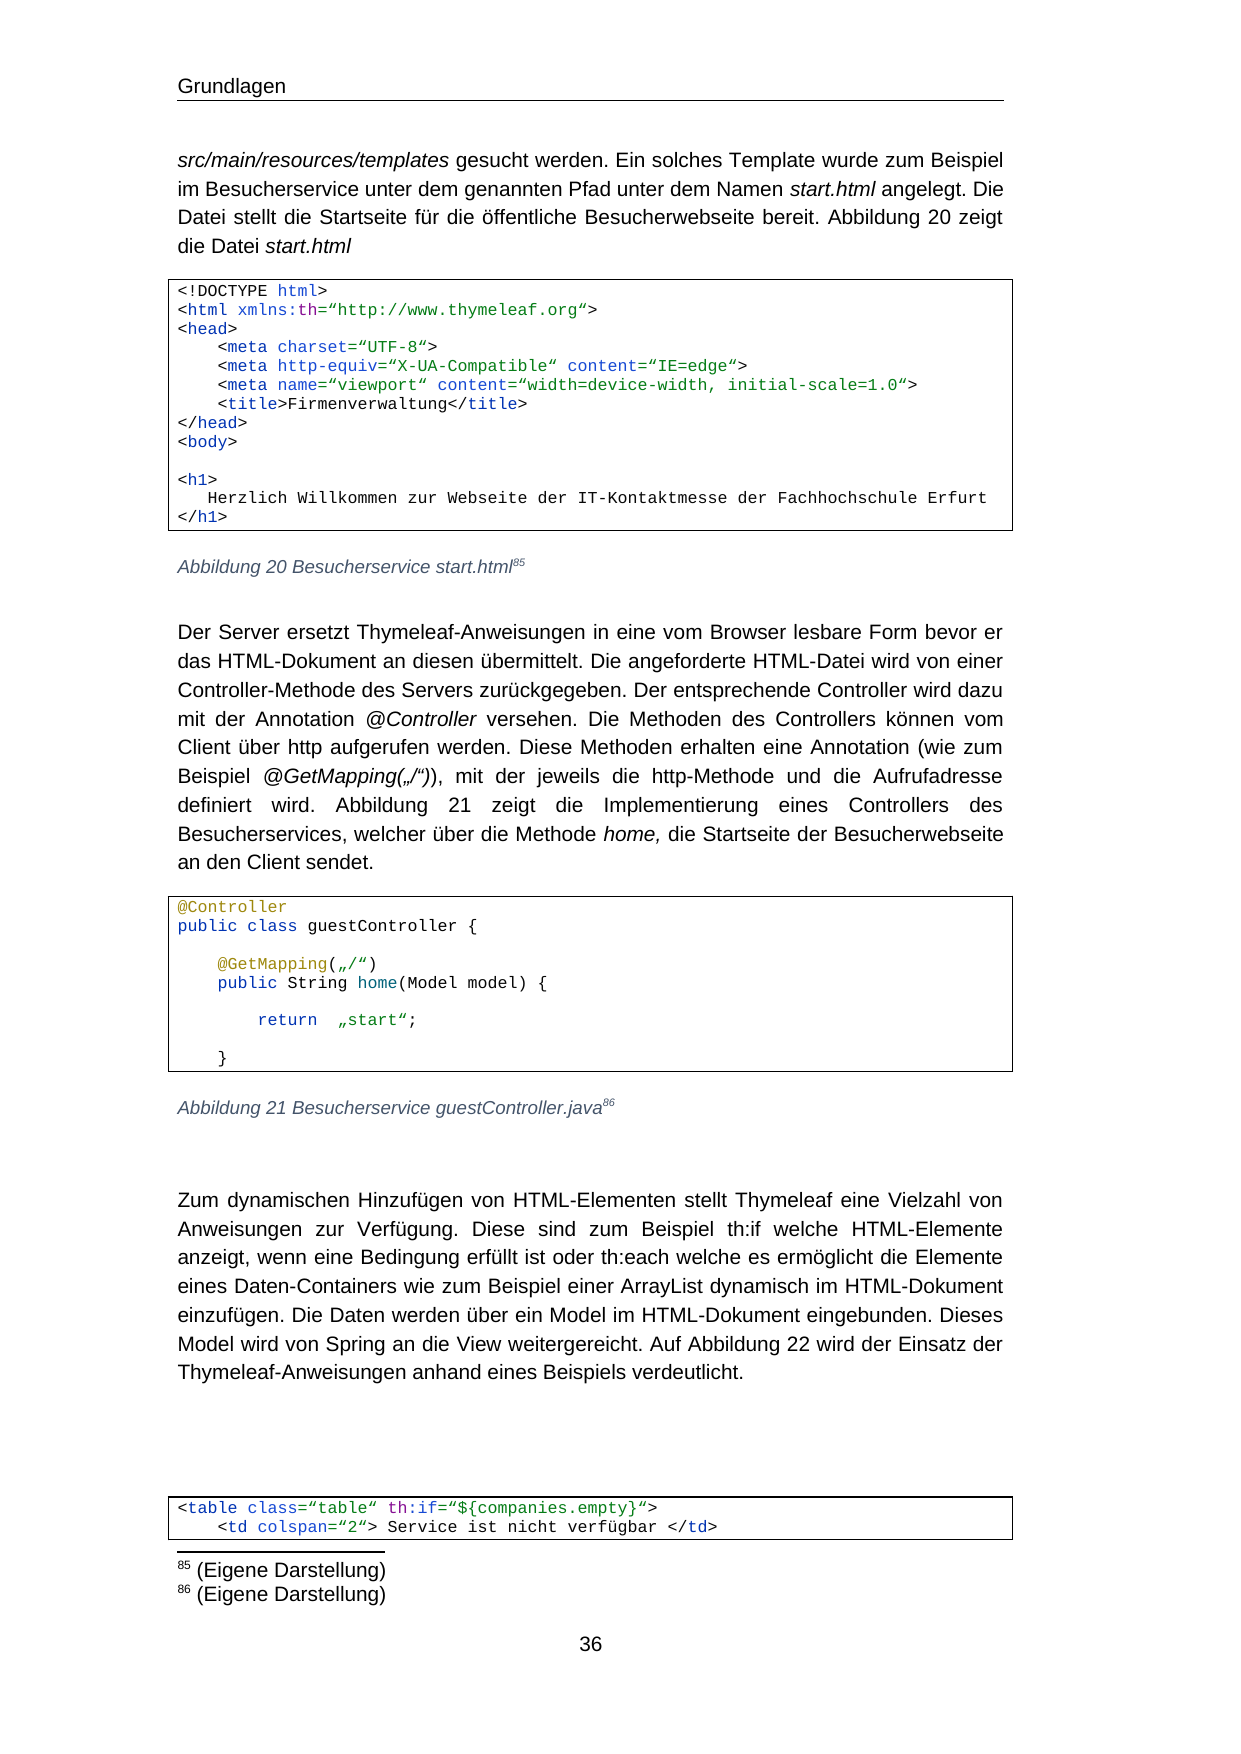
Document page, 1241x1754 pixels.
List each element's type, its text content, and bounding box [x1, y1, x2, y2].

text Herzlich Willkommen zur Webseite der IT-Kontaktmesse der Fachhochschule Erfurt [177, 490, 1004, 506]
text Zum dynamischen Hinzufügen von HTML-Elementen stellt Thymeleaf eine Vielzahl von Anweisungen zur Verfügung. Diese sind zum Beispiel th:if welche HTML-Elemente anzeigt, wenn eine Bedingung erfüllt ist oder th:each welche es ermöglicht die Elemente eines Daten-Containers wie zum Beispiel einer ArrayList dynamisch im HTML-Dokument einzufügen. Die Daten werden über ein Model im HTML-Dokument eingebunden. Dieses Model wird von Spring an die View weitergereicht. Auf Abbildung 22 wird der Einsatz der Thymeleaf-Anweisungen anhand eines Beispiels verdeutlicht. [177, 1188, 1004, 1384]
text @Controller public class guestController { @GetMapping(„/“) public String home(Model model) { return „start“; } [169, 897, 1012, 1071]
text </h1> [169, 506, 1012, 530]
text <!DOCTYPE html> <html xmlns:th=“http://www.thymeleaf.org“> <head> <meta charset=“UTF-8“> <meta http-equiv=“X-UA-Compatible“ content=“IE=edge“> <meta name=“viewport“ content=“width=device-width, initial-scale=1.0“> <title>Firmenverwaltung</title> </head> <body> <h1> [169, 280, 1012, 490]
text Der Server ersetzt Thymeleaf-Anweisungen in eine vom Browser lesbare Form bevor er das HTML-Dokument an diesen übermittelt. Die angeforderte HTML-Datei wird von einer Controller-Methode des Servers zurückgegeben. Der entsprechende Controller wird dazu mit der Annotation @Controller versehen. Die Methoden des Controllers können vom Client über http aufgerufen werden. Diese Methoden erhalten eine Annotation (wie zum Beispiel @GetMapping(„/“)), mit der jeweils die http-Methode und die Aufrufadresse definiert wird. Abbildung 21 zeigt die Implementierung eines Controllers des Besucherservices, welcher über die Methode home, die Startseite der Besucherwebseite an den Client sendet. [177, 620, 1004, 874]
